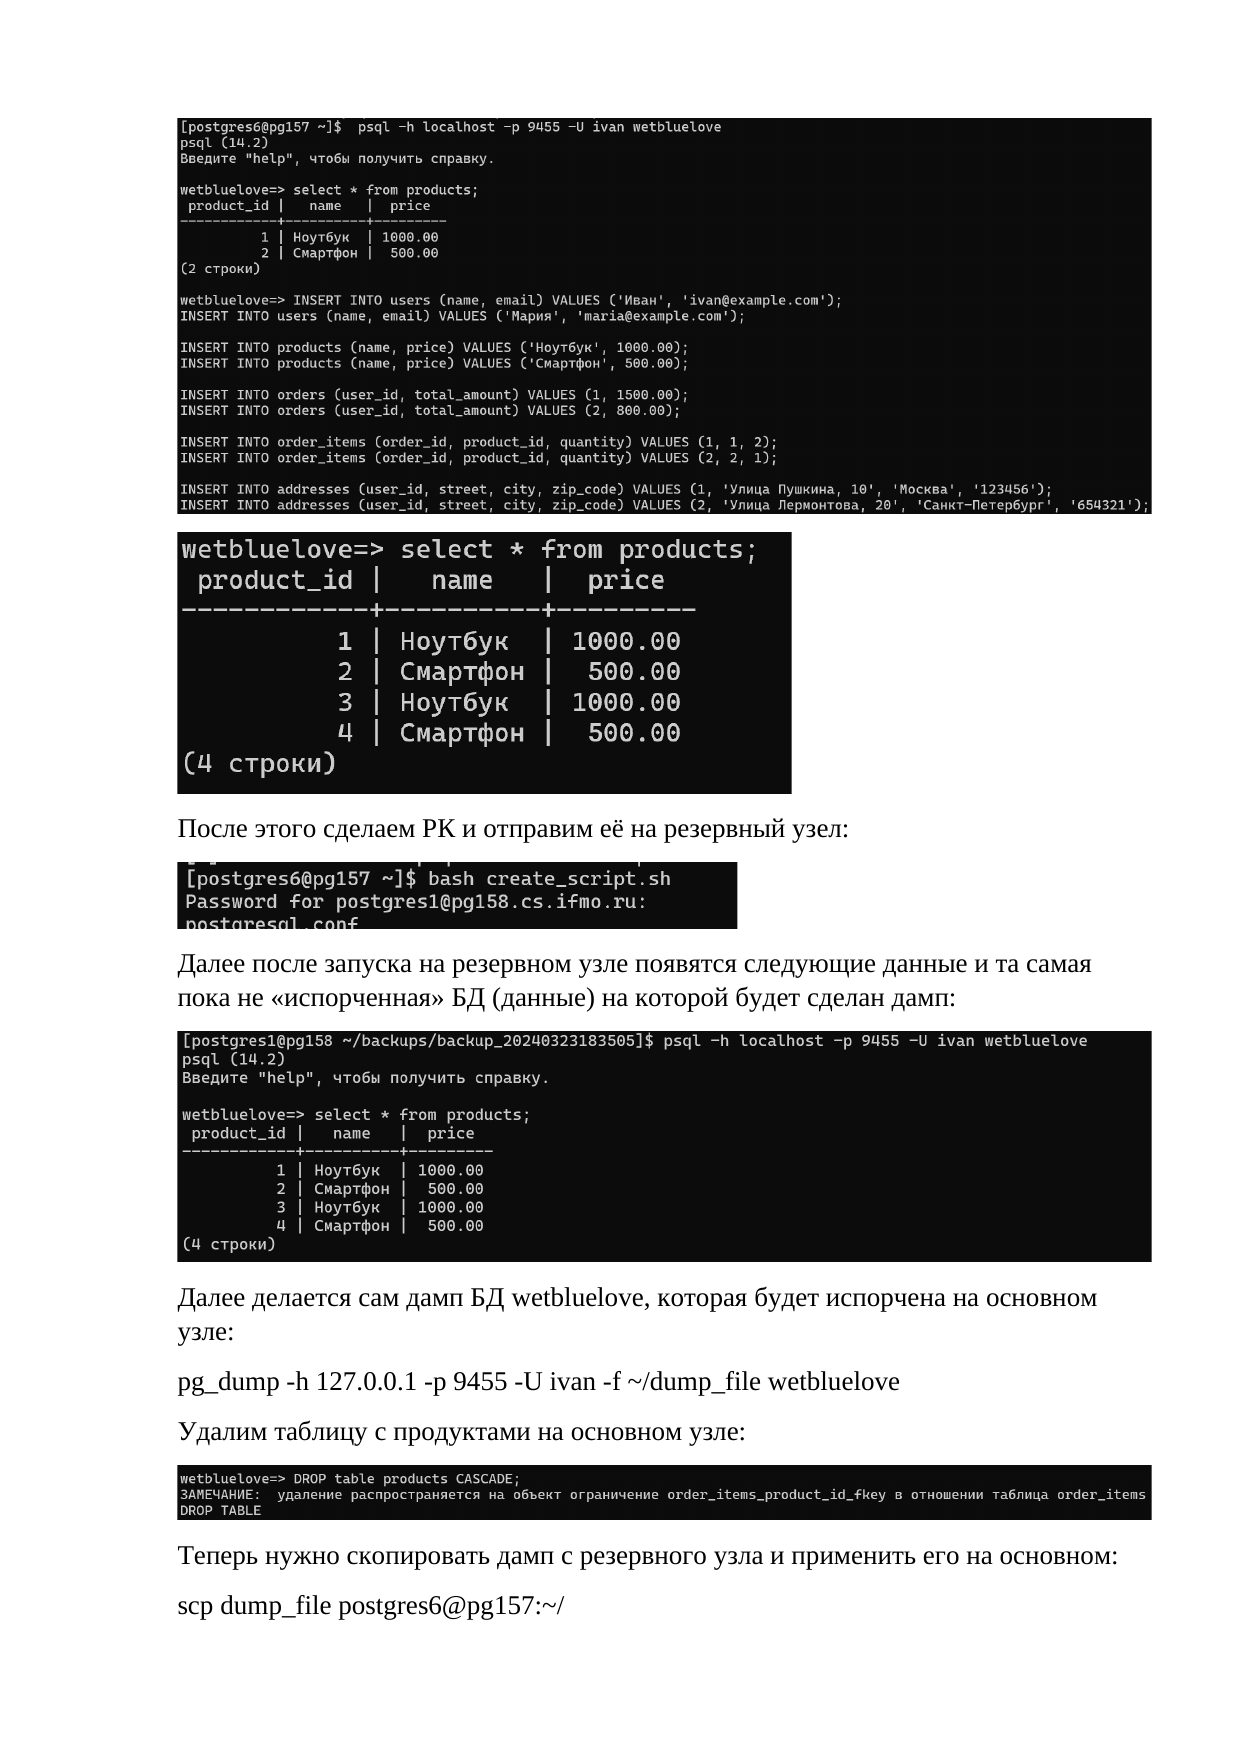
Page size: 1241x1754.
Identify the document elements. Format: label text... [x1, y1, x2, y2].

picture [177, 1465, 1152, 1520]
picture [177, 862, 738, 929]
text scp dump_file postgres6@pg157:~/ [177, 1589, 1152, 1620]
text Далее после запуска на резервном узле появятся следующие данные и та самая пока не «испорченная» БД (данные) на которой будет сделан дамп: [177, 947, 1152, 1012]
text Удалим таблицу с продуктами на основном узле: [177, 1415, 1152, 1446]
picture [177, 118, 1152, 514]
text Теперь нужно скопировать дамп с резервного узла и применить его на основном: [177, 1539, 1152, 1570]
text После этого сделаем РК и отправим её на резервный узел: [177, 812, 1152, 843]
picture [177, 532, 792, 794]
picture [177, 1031, 1152, 1262]
text pg_dump -h 127.0.0.1 -p 9455 -U ivan -f ~/dump_file wetbluelove [177, 1365, 1152, 1396]
text Далее делается сам дамп БД wetbluelove, которая будет испорчена на основном узле: [177, 1281, 1152, 1346]
